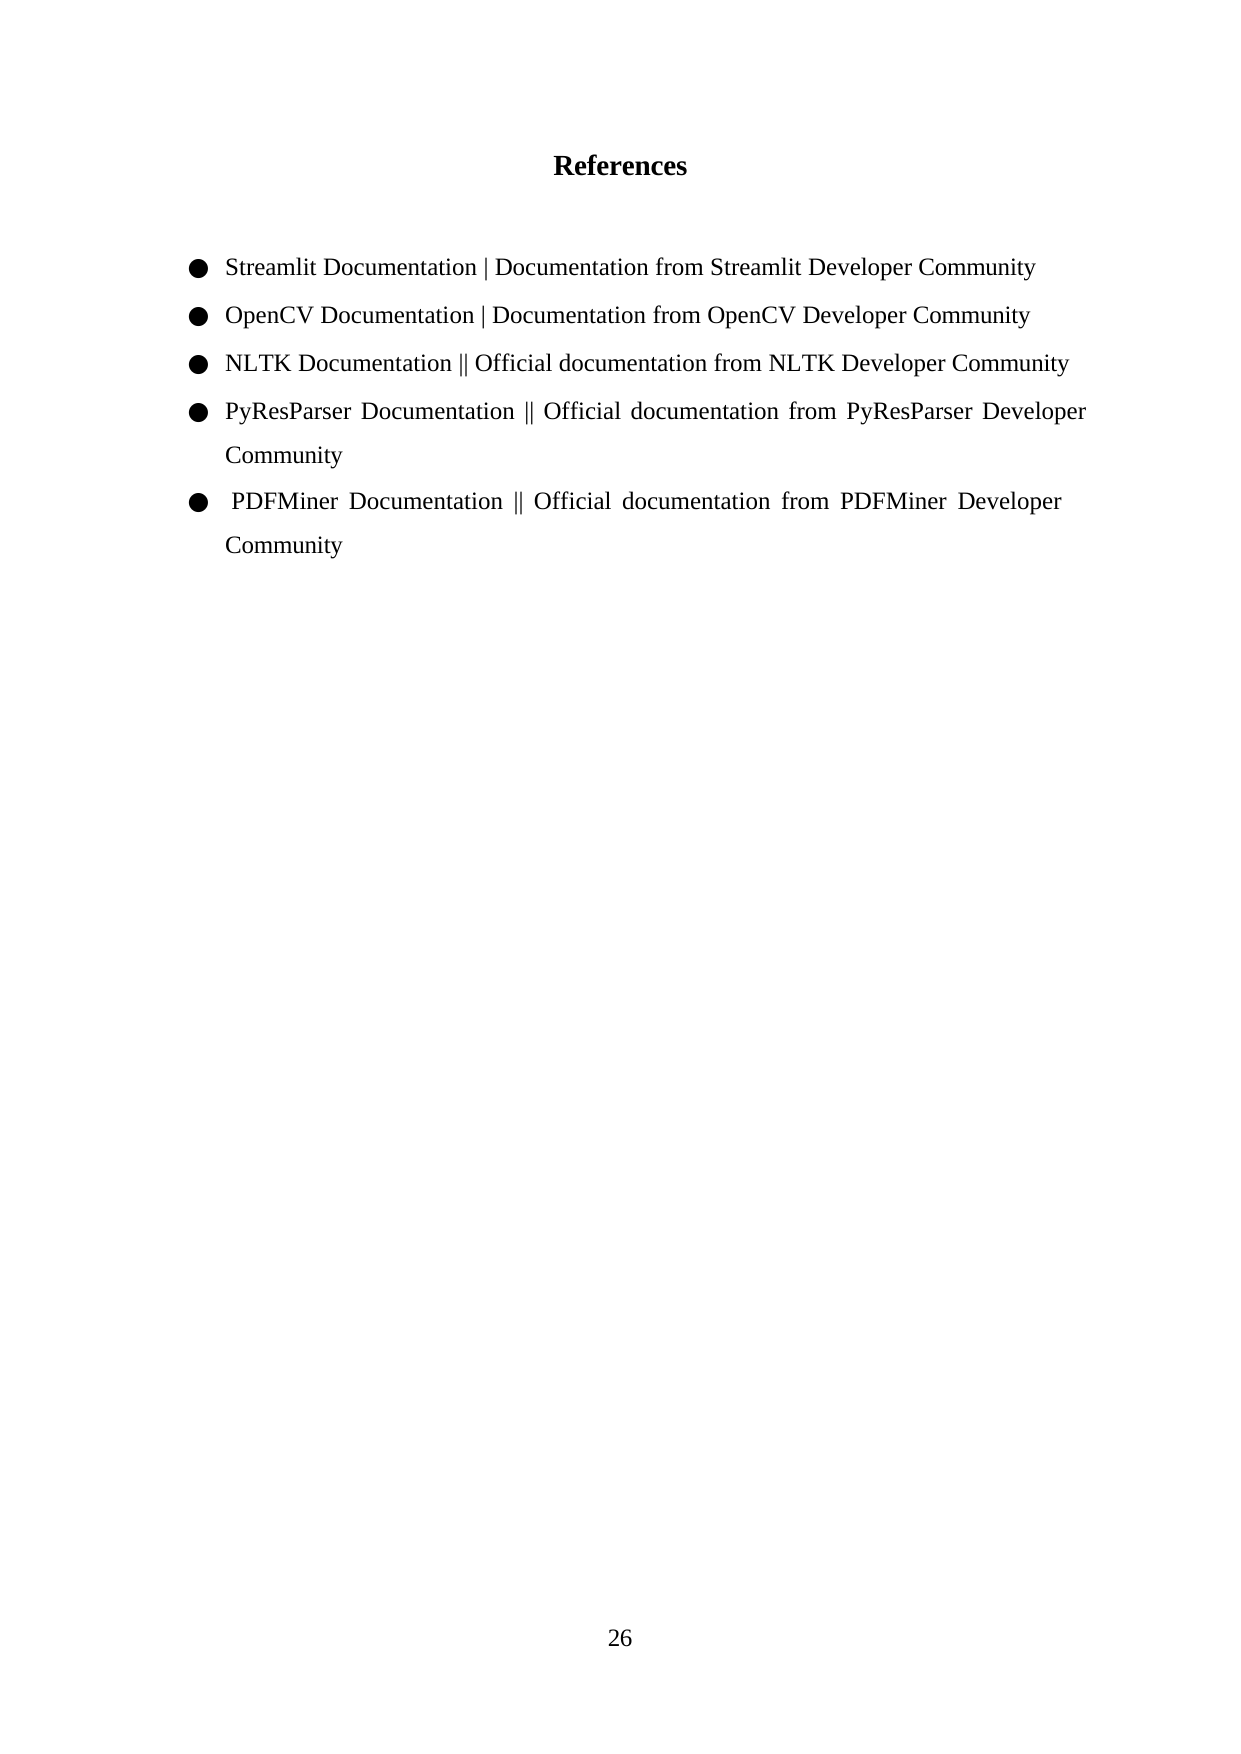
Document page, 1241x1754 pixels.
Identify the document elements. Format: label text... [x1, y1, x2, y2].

list PyResParser Documentation || Official documentation from PyResParser Developer Community [187, 393, 1090, 469]
list OpenCV Documentation | Documentation from OpenCV Developer Community [187, 296, 1171, 331]
subtitle References [102, 148, 1138, 182]
list PDFMiner Documentation || Official documentation from PDFMiner Developer Community [187, 482, 1090, 558]
list NLTK Documentation || Official documentation from NLTK Developer Community [187, 344, 1171, 379]
list Streamlit Documentation | Documentation from Streamlit Developer Community [187, 248, 1171, 282]
